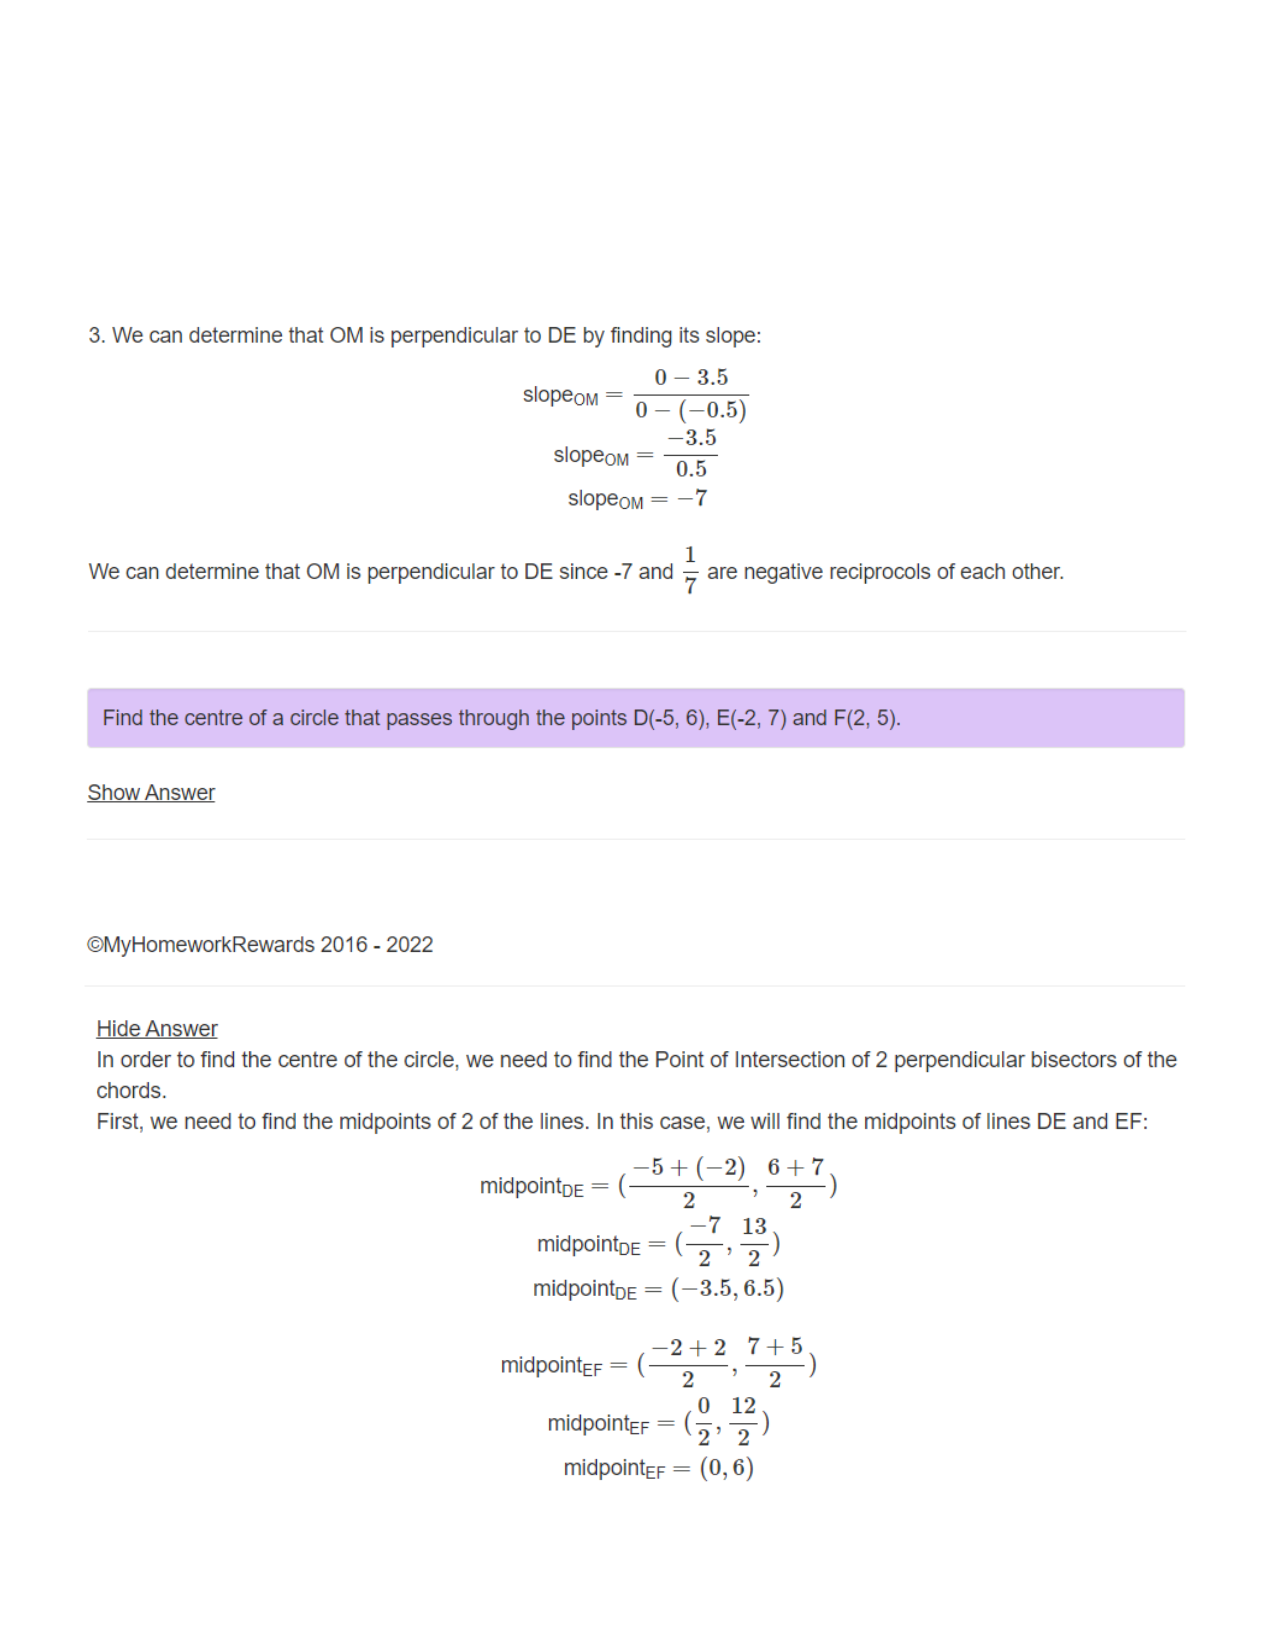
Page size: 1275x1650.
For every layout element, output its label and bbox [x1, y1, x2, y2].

picture [75, 1008, 1200, 1490]
picture [75, 309, 1200, 649]
picture [75, 671, 1200, 1000]
